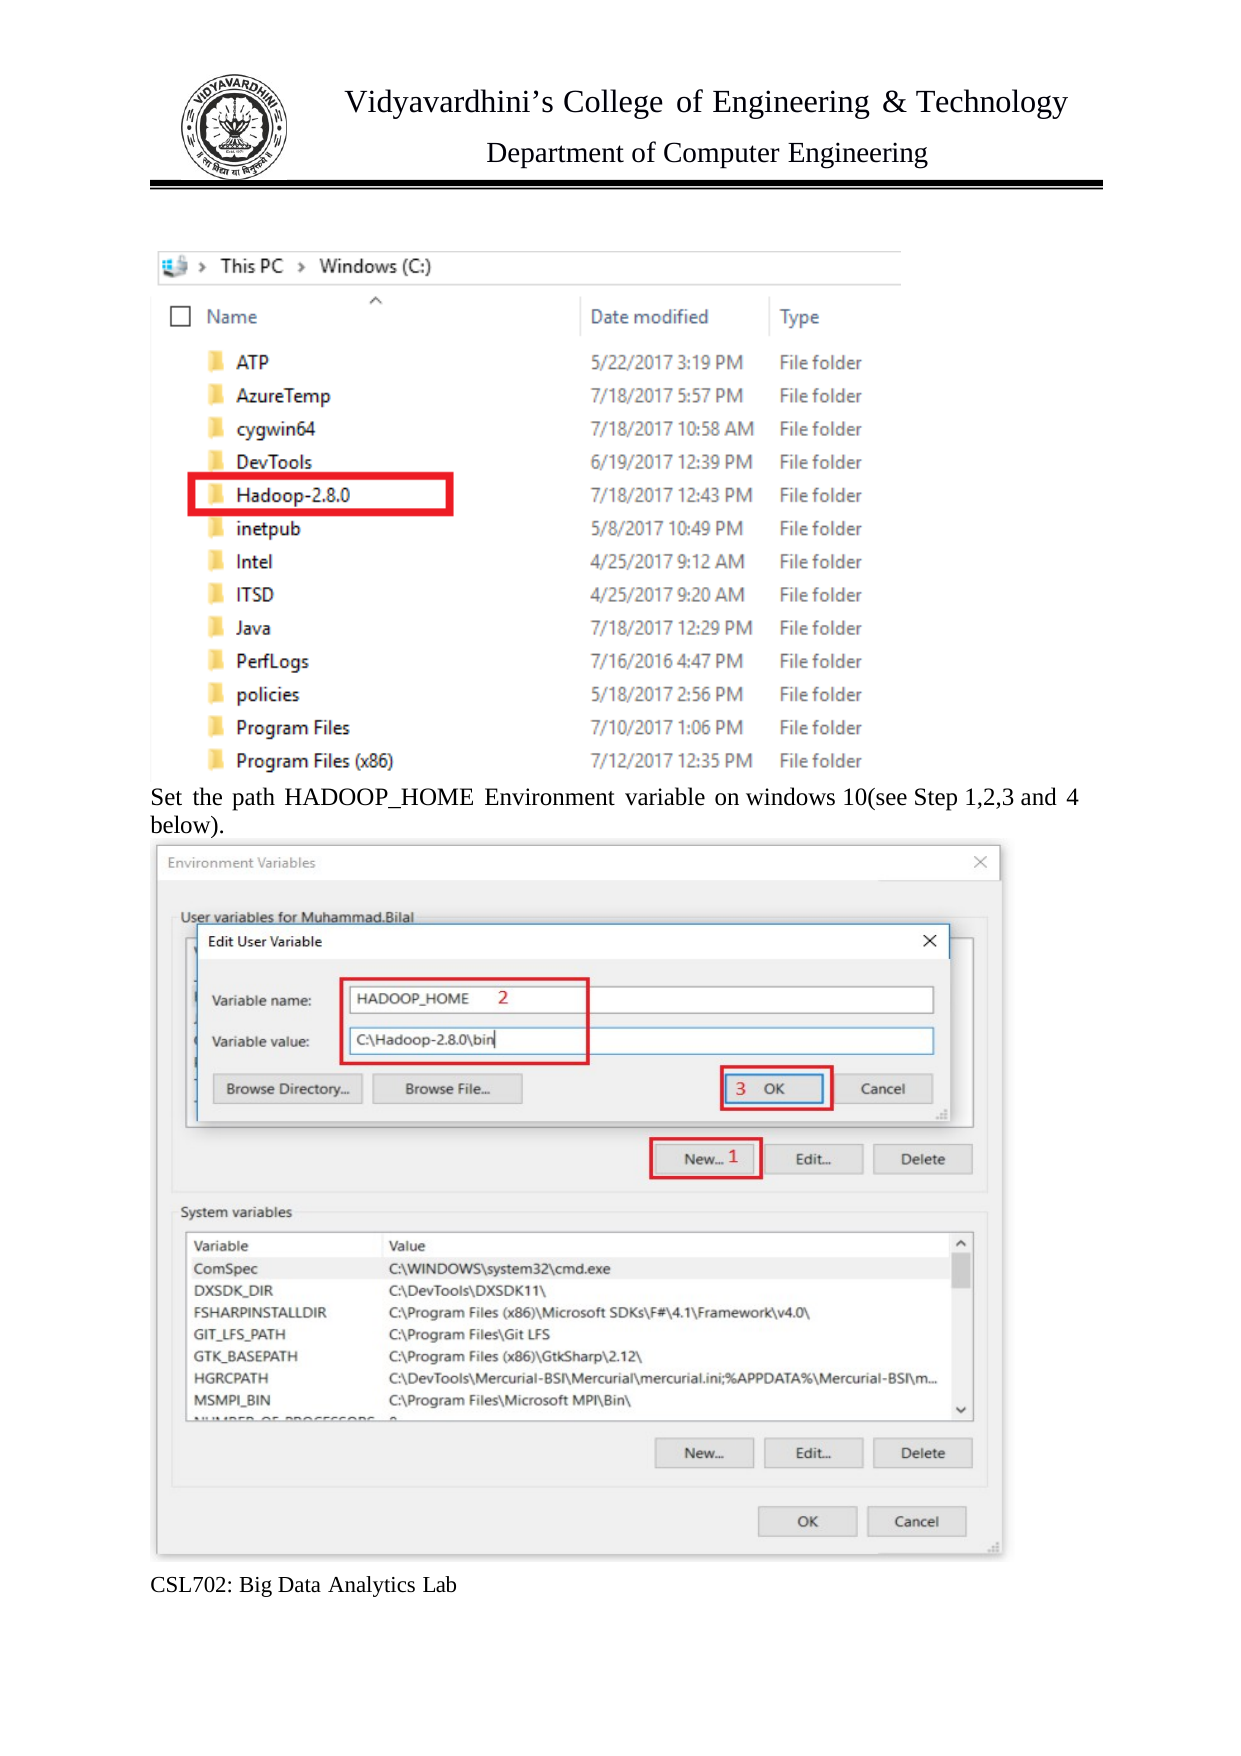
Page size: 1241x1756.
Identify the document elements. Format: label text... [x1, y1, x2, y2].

picture [181, 74, 287, 180]
text Set the path HADOOP_HOME Environment variable on windows 10(see Step 1,2,3 and 4 below). [150, 782, 1092, 839]
picture [150, 251, 901, 782]
picture [150, 838, 1016, 1562]
